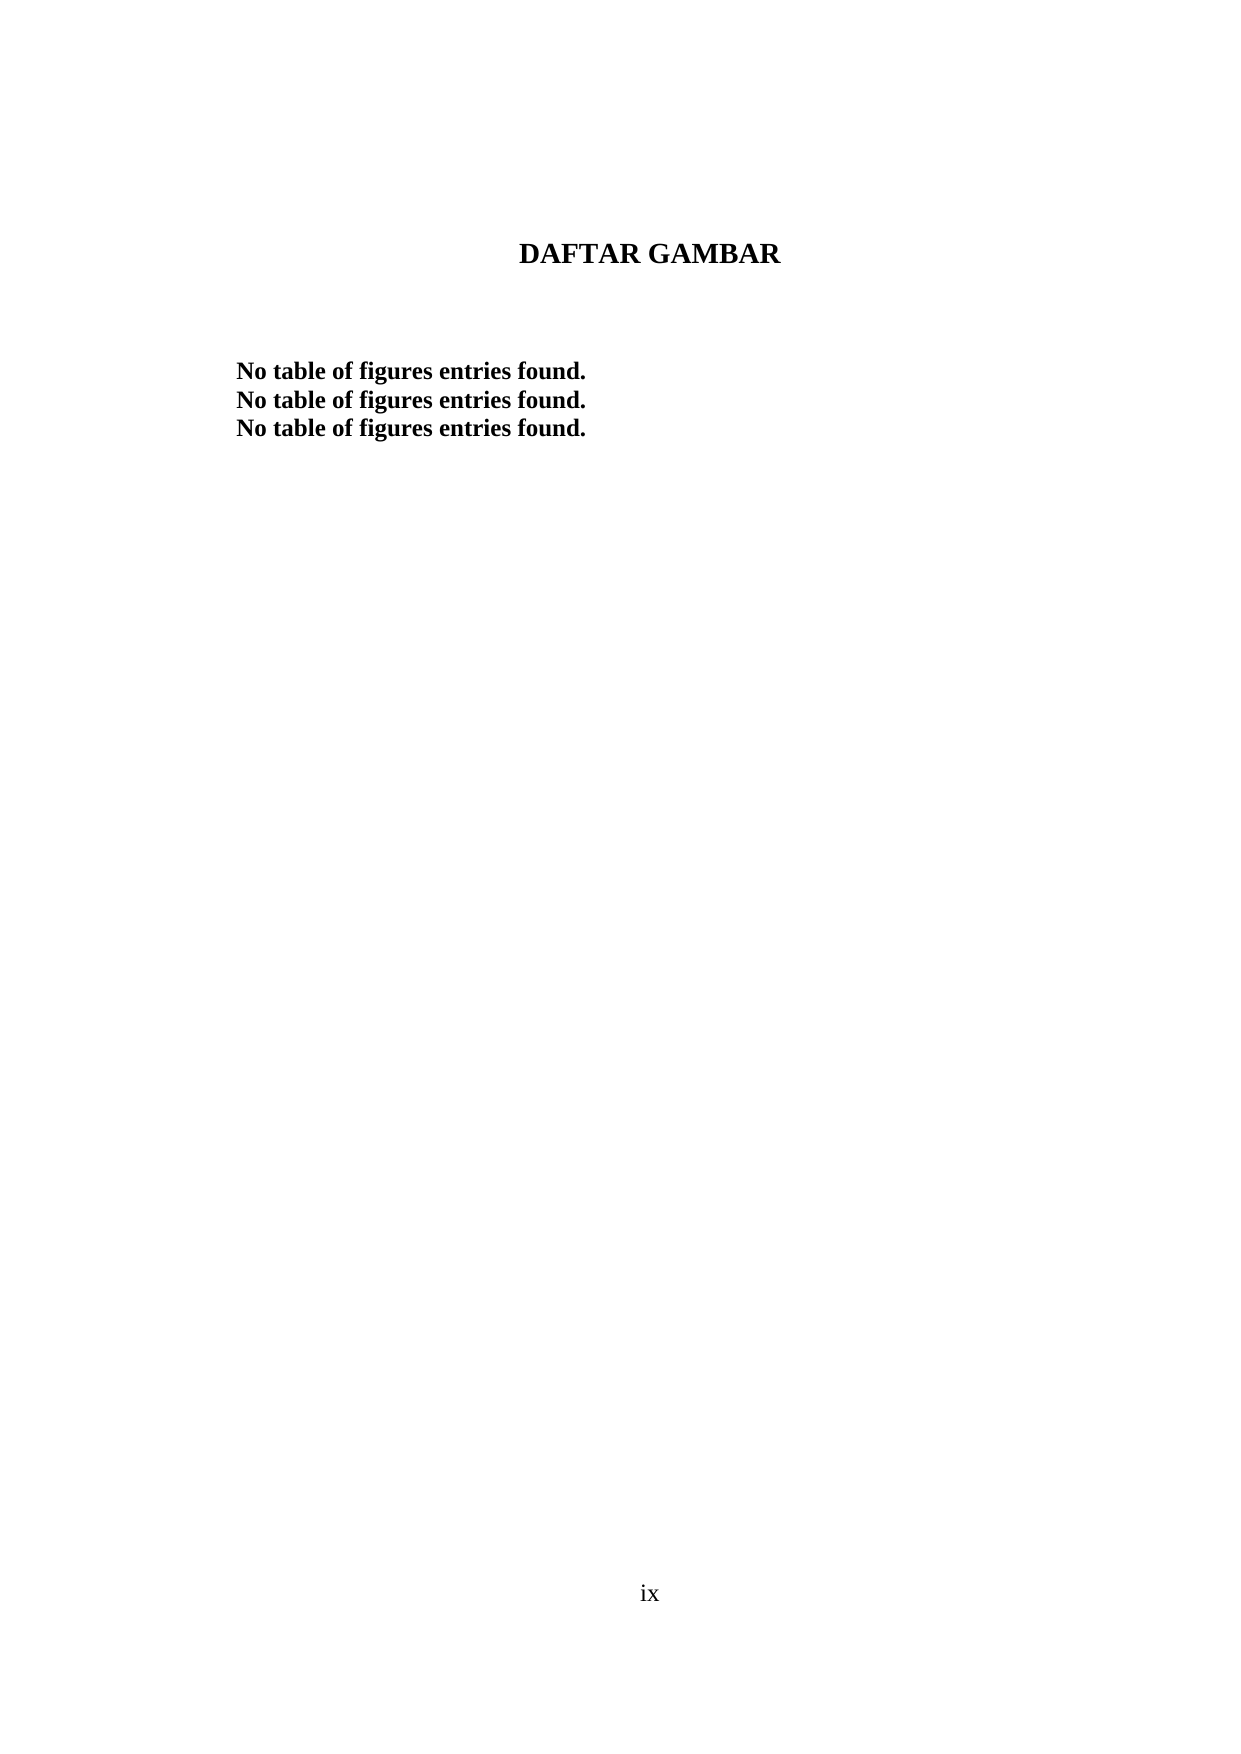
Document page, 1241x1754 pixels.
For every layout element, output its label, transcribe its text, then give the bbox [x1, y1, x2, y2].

text No table of figures entries found. [236, 413, 1063, 442]
text No table of figures entries found. [236, 356, 1063, 385]
subtitle DAFTAR GAMBAR [236, 236, 1063, 270]
text No table of figures entries found. [236, 385, 1063, 413]
